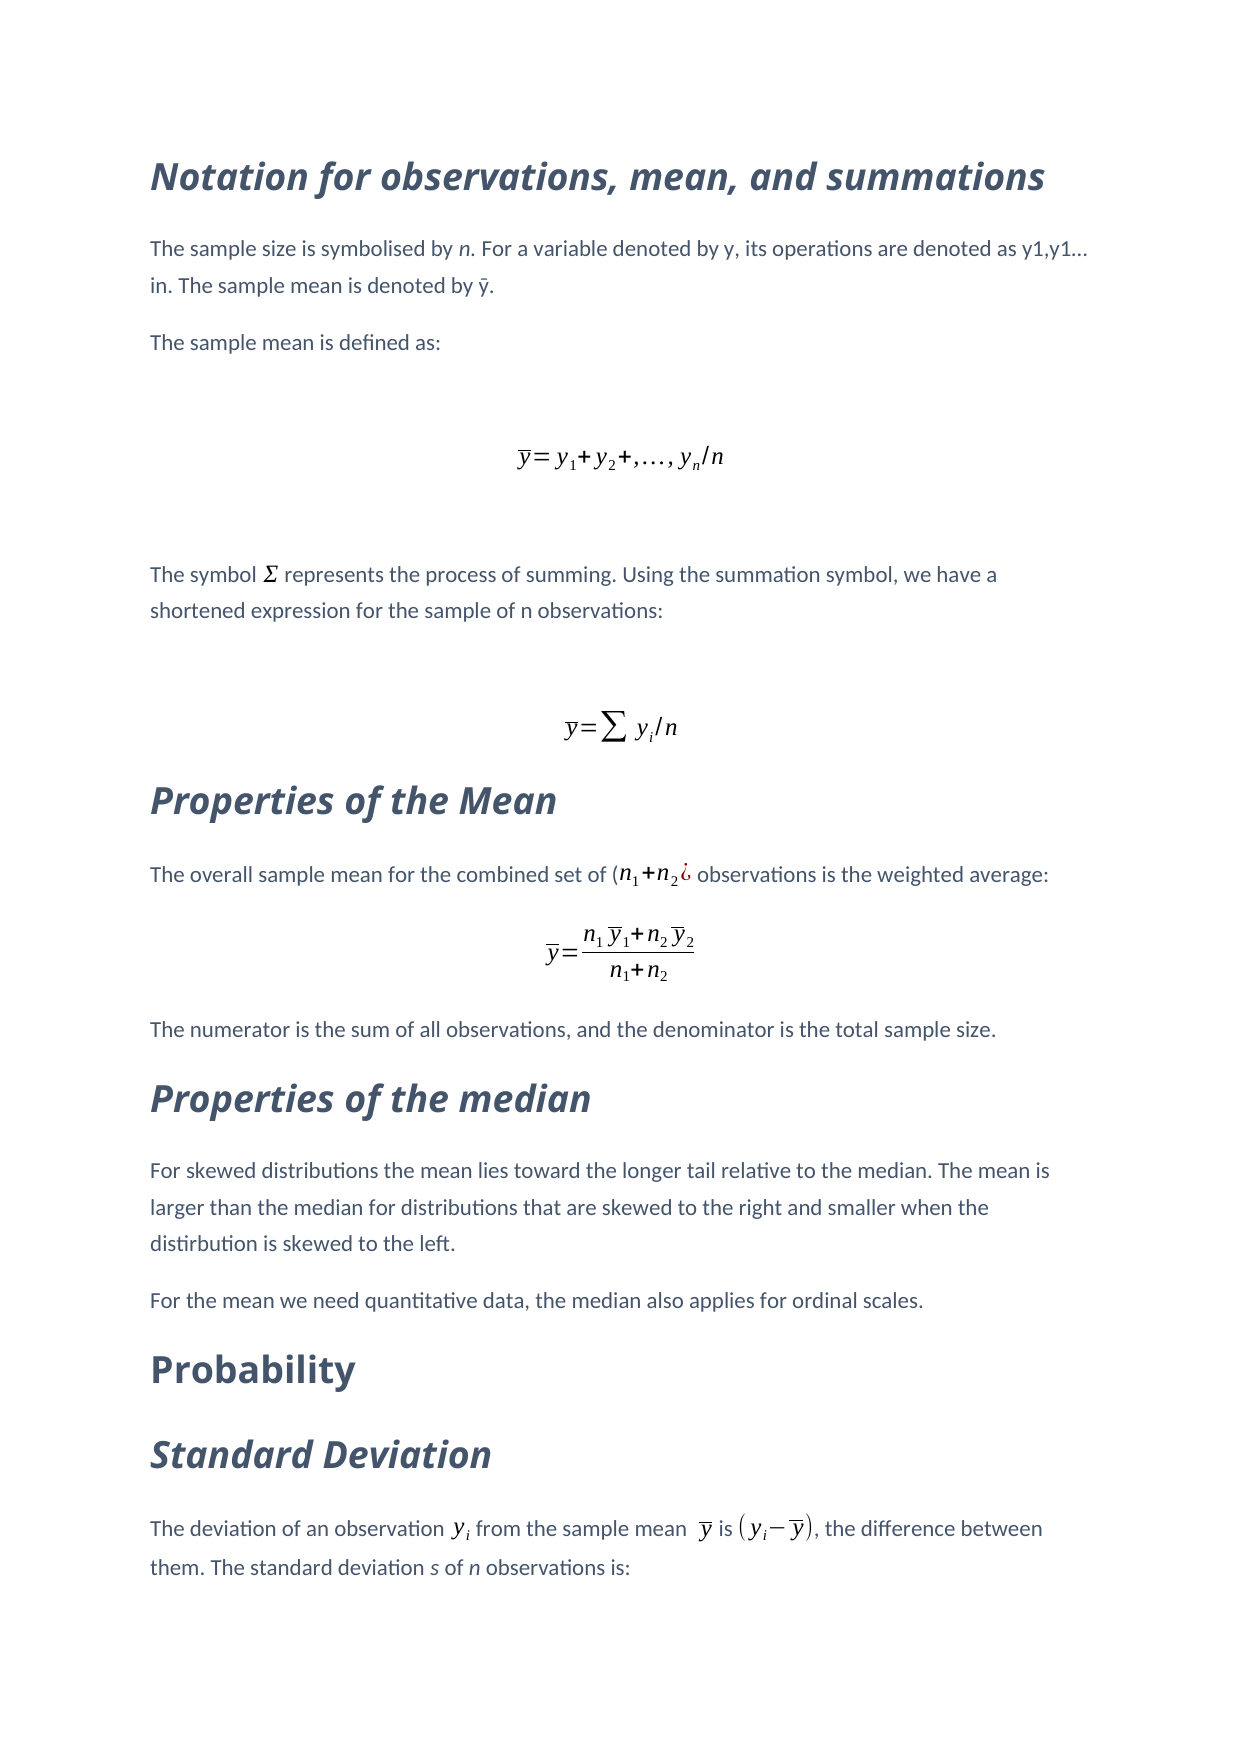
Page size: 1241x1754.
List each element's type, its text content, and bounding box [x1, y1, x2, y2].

text For skewed distributions the mean lies toward the longer tail relative to the median. The mean is larger than the median for distributions that are skewed to the right and smaller when the distirbution is skewed to the left. [150, 1156, 1090, 1257]
subtitle Standard Deviation [150, 1428, 1090, 1479]
text The sample size is symbolised by n. For a variable denoted by y, its operations are denoted as y1,y1…in. The sample mean is denoted by ȳ. [150, 234, 1090, 299]
subtitle Notation for observations, mean, and summations [150, 150, 1090, 201]
text The sample mean is defined as: [150, 328, 1090, 356]
text For the mean we need quantitative data, the median also applies for ordinal scales. [150, 1286, 1090, 1314]
text The overall sample mean for the combined set of ( observations is the weighted average: [150, 859, 1090, 890]
subtitle Properties of the Mean [150, 774, 1090, 826]
subtitle Probability [150, 1343, 1090, 1394]
subtitle Properties of the median [150, 1072, 1090, 1123]
text The symbol represents the process of summing. Using the summation symbol, we have a shortened expression for the sample of n observations: [150, 560, 1090, 624]
text The deviation of an observation from the sample mean is , the difference between them. The standard deviation s of n observations is: [150, 1512, 1090, 1581]
text The numerator is the sum of all observations, and the denominator is the total sample size. [150, 1015, 1090, 1043]
